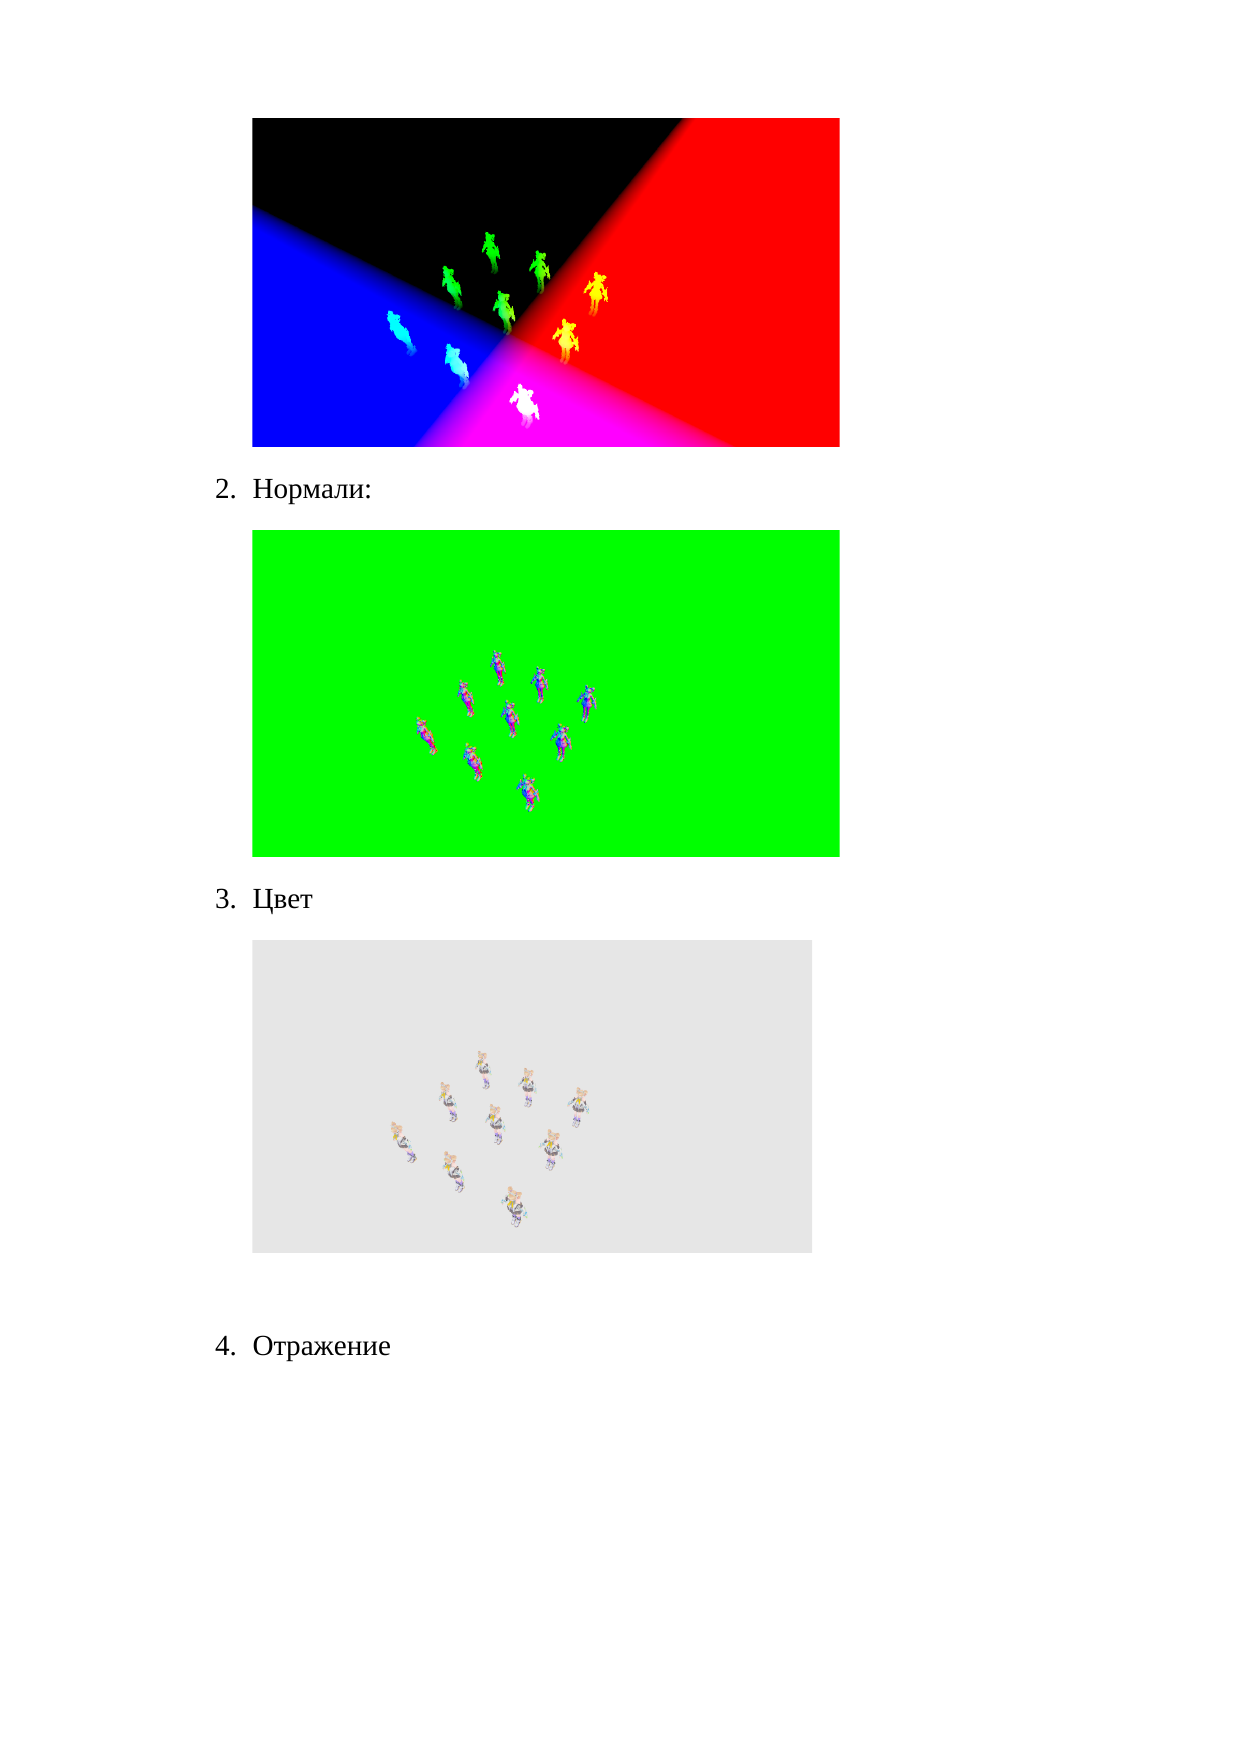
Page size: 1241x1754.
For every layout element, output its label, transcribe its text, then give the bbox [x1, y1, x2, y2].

picture [252, 118, 840, 447]
list Нормали: [215, 471, 1152, 505]
picture [252, 940, 813, 1253]
picture [252, 530, 840, 857]
list Цвет [215, 881, 1152, 915]
list Отражение [215, 1328, 1152, 1362]
